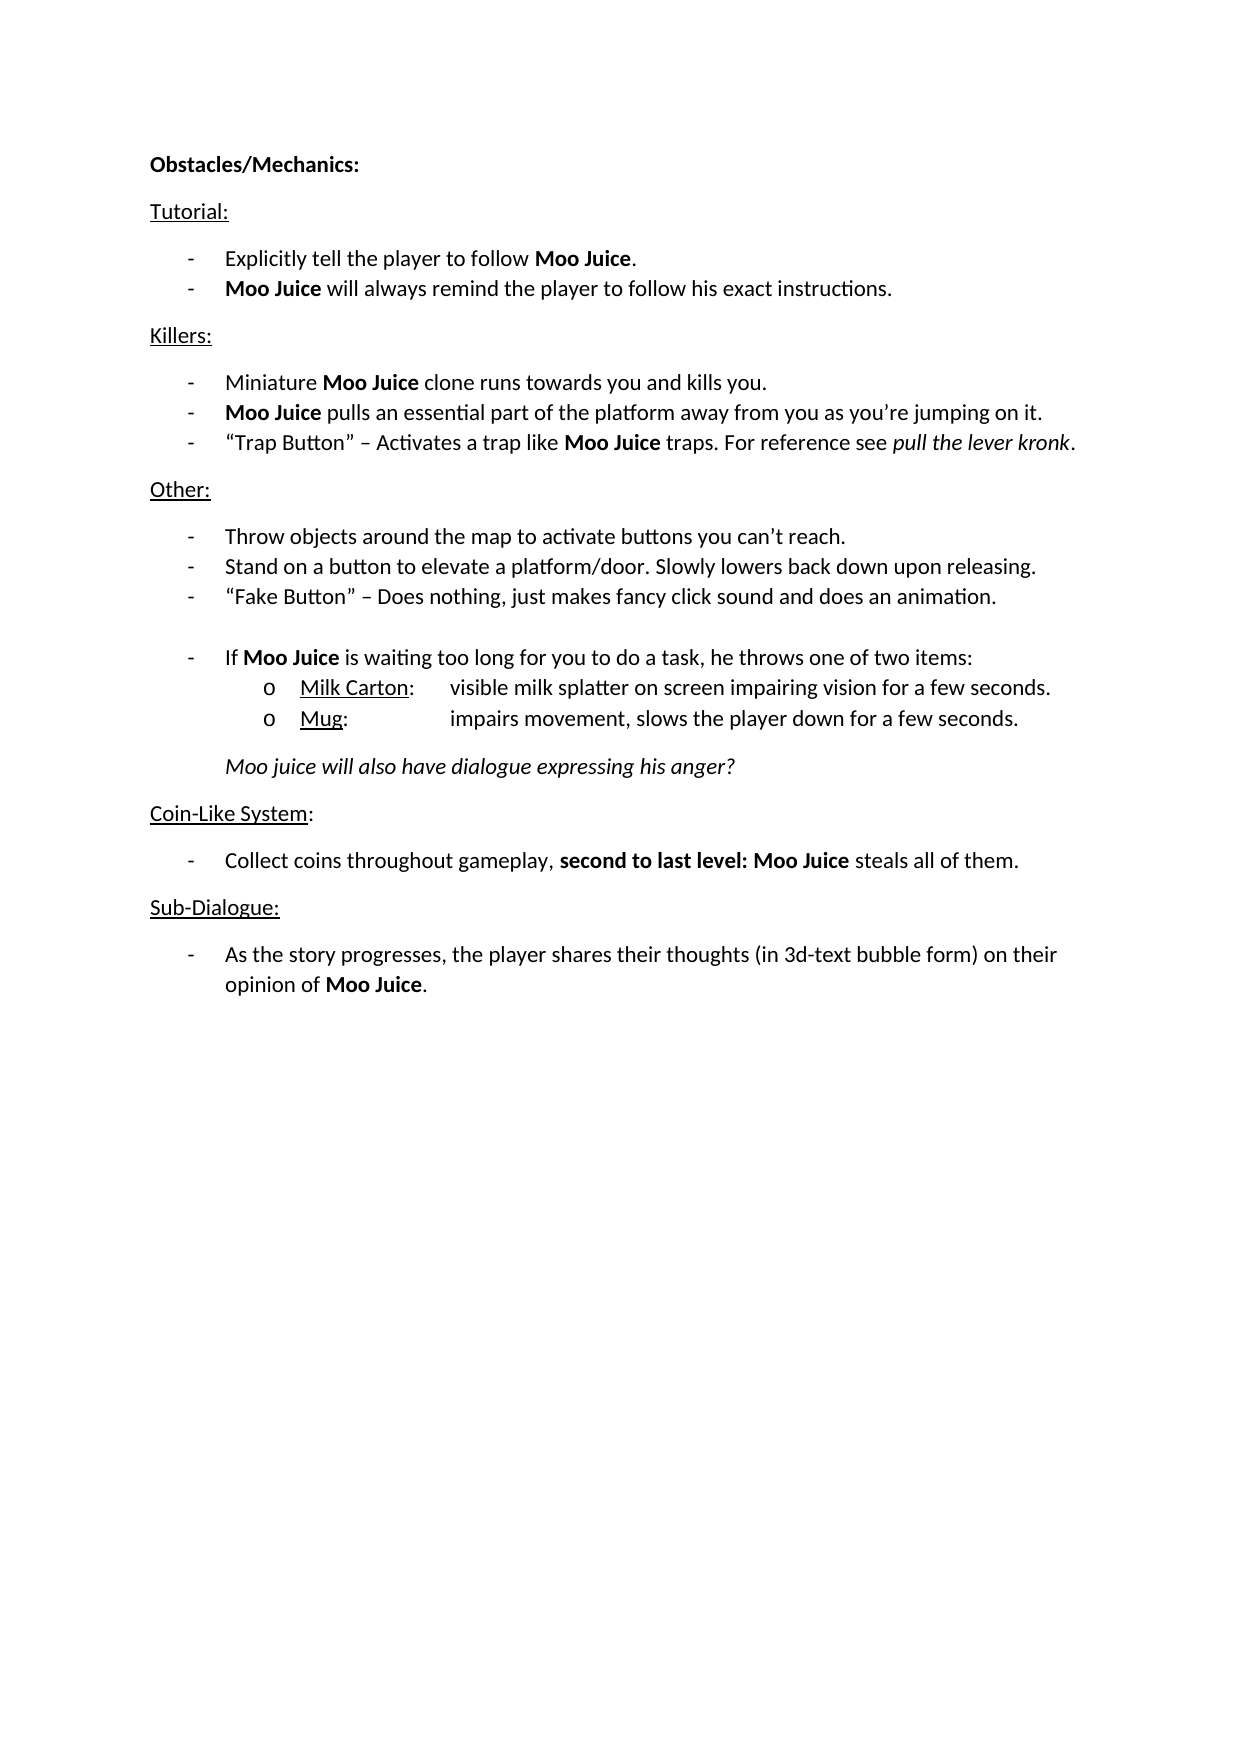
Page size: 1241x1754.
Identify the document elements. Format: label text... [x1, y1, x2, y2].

list “Fake Button” – Does nothing, just makes fancy click sound and does an animation. [187, 582, 1090, 641]
list Miniature Moo Juice clone runs towards you and kills you. [187, 368, 1090, 396]
list “Trap Button” – Activates a trap like Moo Juice traps. For reference see pull the lever kronk. [187, 428, 1090, 456]
text Sub-Dialogue: [150, 893, 1090, 921]
text Obstacles/Mechanics: [150, 150, 1090, 178]
text Other: [150, 475, 1090, 503]
list Explicitly tell the player to follow Moo Juice. [187, 244, 1090, 272]
list If Moo Juice is waiting too long for you to do a task, he throws one of two items: [187, 643, 1090, 671]
list Mug: impairs movement, slows the player down for a few seconds. [262, 704, 1090, 733]
list Collect coins throughout gameplay, second to last level: Moo Juice steals all of them. [187, 846, 1090, 874]
list As the story progresses, the player shares their thoughts (in 3d-text bubble form) on their opinion of Moo Juice. [187, 940, 1090, 998]
list Milk Carton: visible milk splatter on screen impairing vision for a few seconds. [262, 673, 1090, 702]
text Coin-Like System: [150, 799, 1090, 827]
text Moo juice will also have dialogue expressing his anger? [150, 752, 1090, 781]
list Moo Juice will always remind the player to follow his exact instructions. [187, 274, 1090, 302]
list Stand on a button to elevate a platform/door. Slowly lowers back down upon releasing. [187, 552, 1090, 580]
list Moo Juice pulls an essential part of the platform away from you as you’re jumping on it. [187, 398, 1090, 426]
list Throw objects around the map to activate buttons you can’t reach. [187, 522, 1090, 550]
text Killers: [150, 321, 1090, 349]
text Tutorial: [150, 197, 1090, 225]
